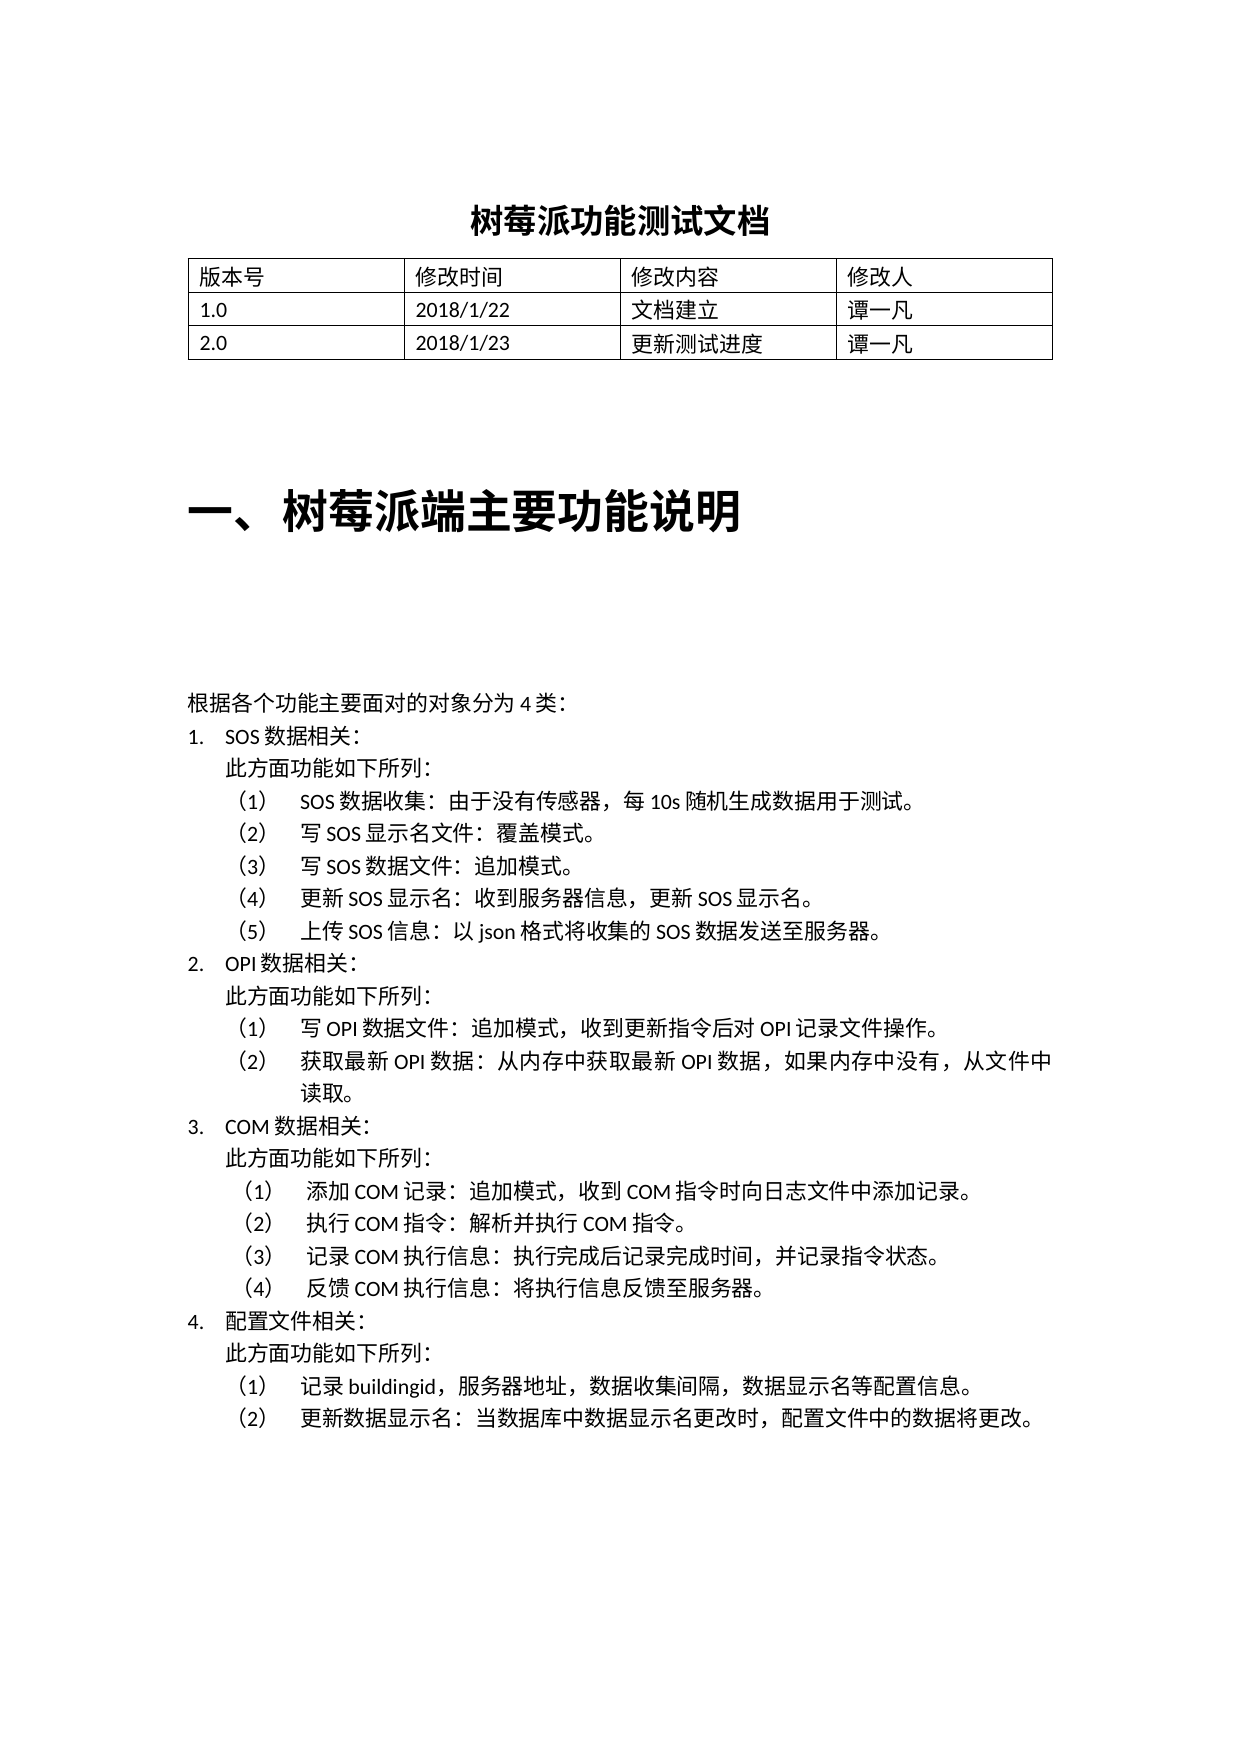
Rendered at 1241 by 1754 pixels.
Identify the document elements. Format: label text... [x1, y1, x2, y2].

list 反馈COM执行信息：将执行信息反馈至服务器。 [231, 1271, 1053, 1303]
title 树莓派功能测试文档 [187, 187, 1053, 252]
list OPI数据相关： [187, 946, 1053, 978]
list 写SOS数据文件：追加模式。 [225, 848, 1053, 881]
list 记录buildingid，服务器地址，数据收集间隔，数据显示名等配置信息。 [225, 1368, 1053, 1401]
list SOS数据相关： [187, 718, 1053, 751]
list 执行COM指令：解析并执行COM指令。 [231, 1206, 1053, 1238]
table_cell 2018/1/22 [405, 293, 620, 325]
text 此方面功能如下所列： [225, 1141, 1053, 1173]
table_cell 1.0 [189, 293, 404, 325]
table_header 修改人 [837, 259, 1052, 292]
table_header 版本号 [189, 259, 404, 292]
list 更新SOS显示名：收到服务器信息，更新SOS显示名。 [225, 881, 1053, 913]
list 写OPI数据文件：追加模式，收到更新指令后对OPI记录文件操作。 [225, 1011, 1053, 1043]
list 配置文件相关： [187, 1303, 1053, 1336]
list COM数据相关： [187, 1108, 1053, 1141]
list 写SOS显示名文件：覆盖模式。 [225, 816, 1053, 848]
table_cell 更新测试进度 [621, 326, 836, 359]
text 此方面功能如下所列： [225, 1336, 1053, 1368]
table_cell 2.0 [189, 326, 404, 359]
list 记录COM执行信息：执行完成后记录完成时间，并记录指令状态。 [231, 1238, 1053, 1271]
text 此方面功能如下所列： [225, 978, 1053, 1011]
text 根据各个功能主要面对的对象分为4类： [187, 686, 1053, 718]
table_cell 文档建立 [621, 293, 836, 325]
list 更新数据显示名：当数据库中数据显示名更改时，配置文件中的数据将更改。 [225, 1401, 1053, 1433]
text 此方面功能如下所列： [225, 751, 1053, 783]
table_header 修改内容 [621, 259, 836, 292]
table_header 修改时间 [405, 259, 620, 292]
table_cell 谭一凡 [837, 293, 1052, 325]
list SOS数据收集：由于没有传感器，每10s随机生成数据用于测试。 [225, 783, 1053, 816]
list 获取最新OPI数据：从内存中获取最新OPI数据，如果内存中没有，从文件中读取。 [225, 1043, 1053, 1108]
subtitle 树莓派端主要功能说明 [187, 460, 1053, 558]
list 添加COM记录：追加模式，收到COM指令时向日志文件中添加记录。 [231, 1173, 1053, 1206]
table_cell 2018/1/23 [405, 326, 620, 359]
table_cell 谭一凡 [837, 326, 1052, 359]
list 上传SOS信息：以json格式将收集的SOS数据发送至服务器。 [225, 913, 1053, 946]
